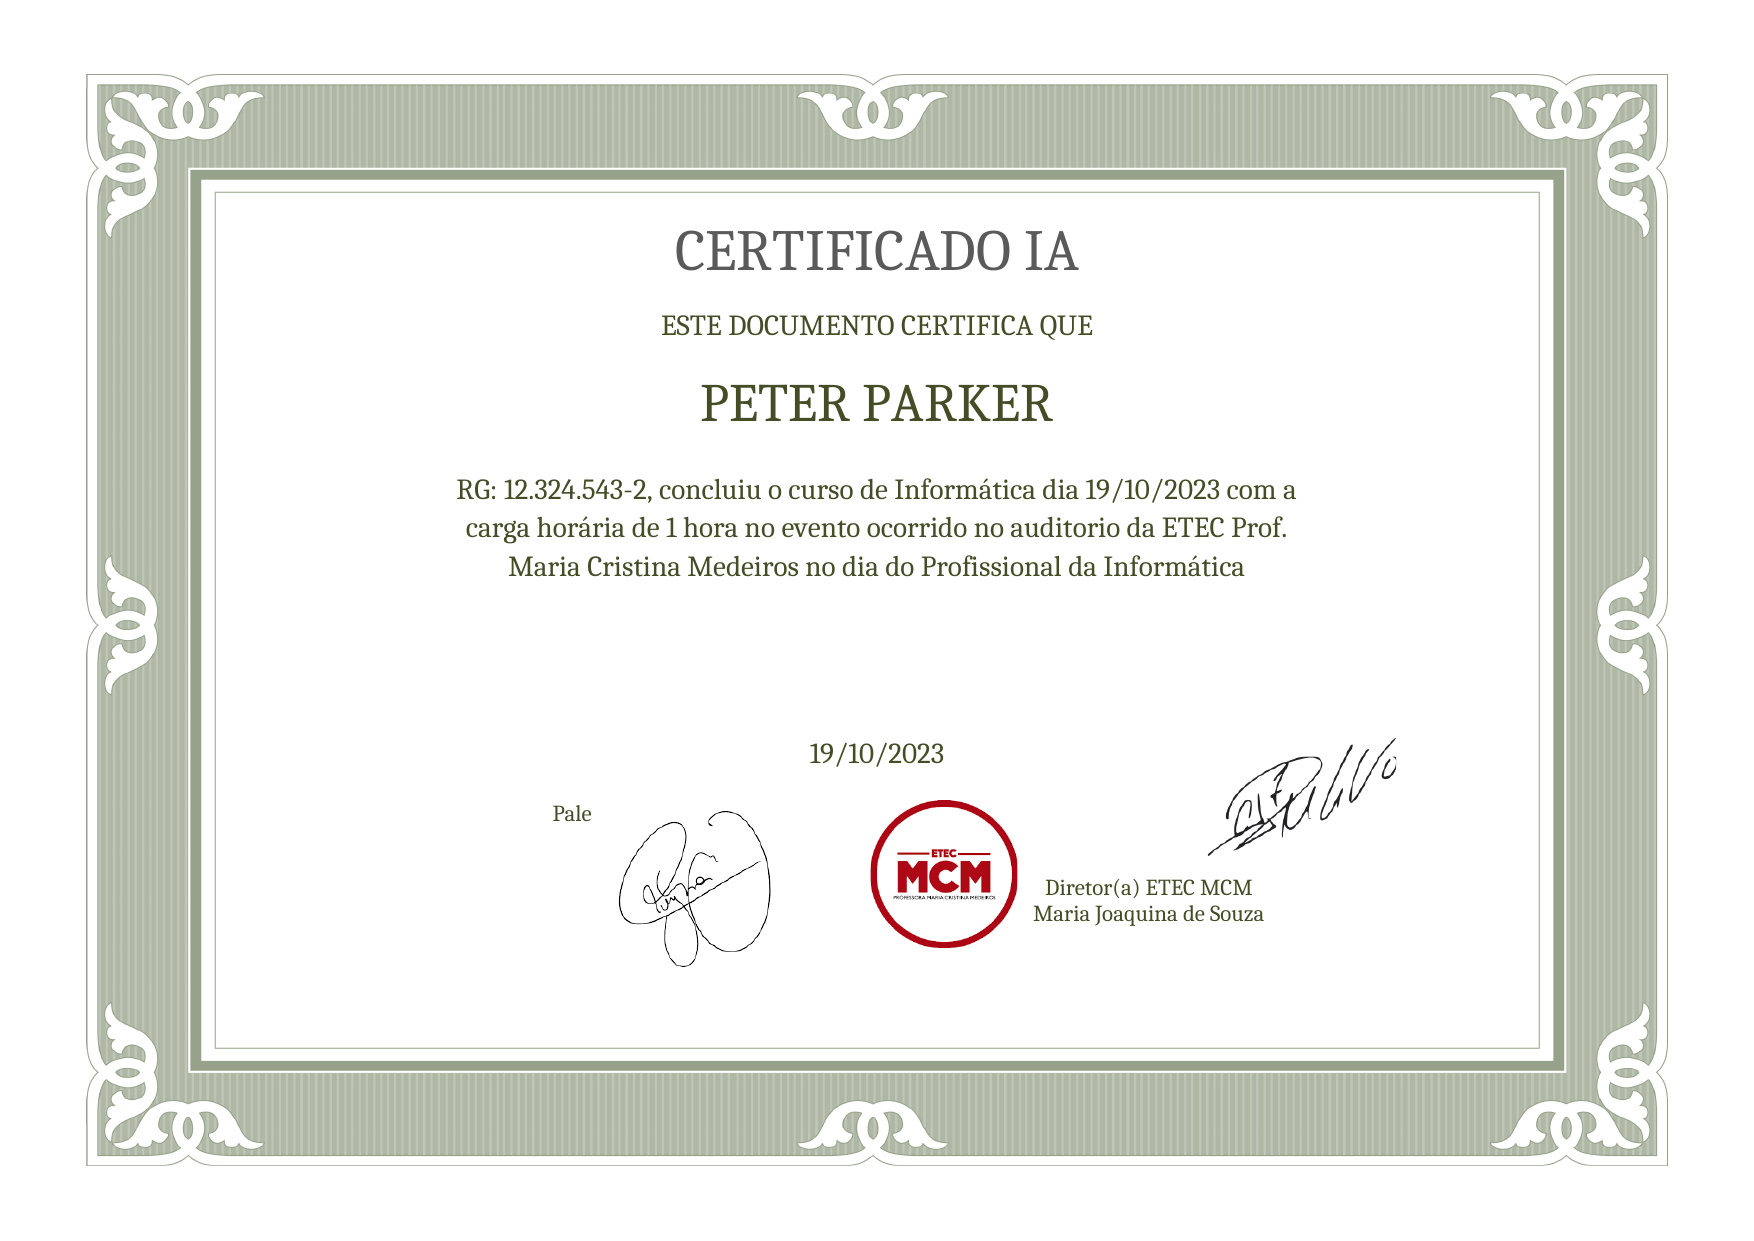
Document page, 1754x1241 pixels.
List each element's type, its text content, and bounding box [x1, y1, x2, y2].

picture [591, 800, 813, 972]
picture [870, 800, 1018, 948]
table_header Palestrante [450, 801, 591, 971]
text 19/10/2023 [450, 737, 1304, 771]
picture [1207, 738, 1397, 856]
title Peter Parker [225, 373, 1529, 435]
text RG: 12.324.543-2, concluiu o curso de Informática dia 19/10/2023 com a carga horária de 1 hora no evento ocorrido no auditorio da ETEC Prof. Maria Cristina Medeiros no dia do Profissional da Informática [450, 473, 1304, 583]
table_header [813, 801, 993, 971]
subtitle Certificado IA [225, 217, 1529, 284]
table_header Diretor(a) ETEC MCM Maria Joaquina de Souza [994, 801, 1304, 971]
